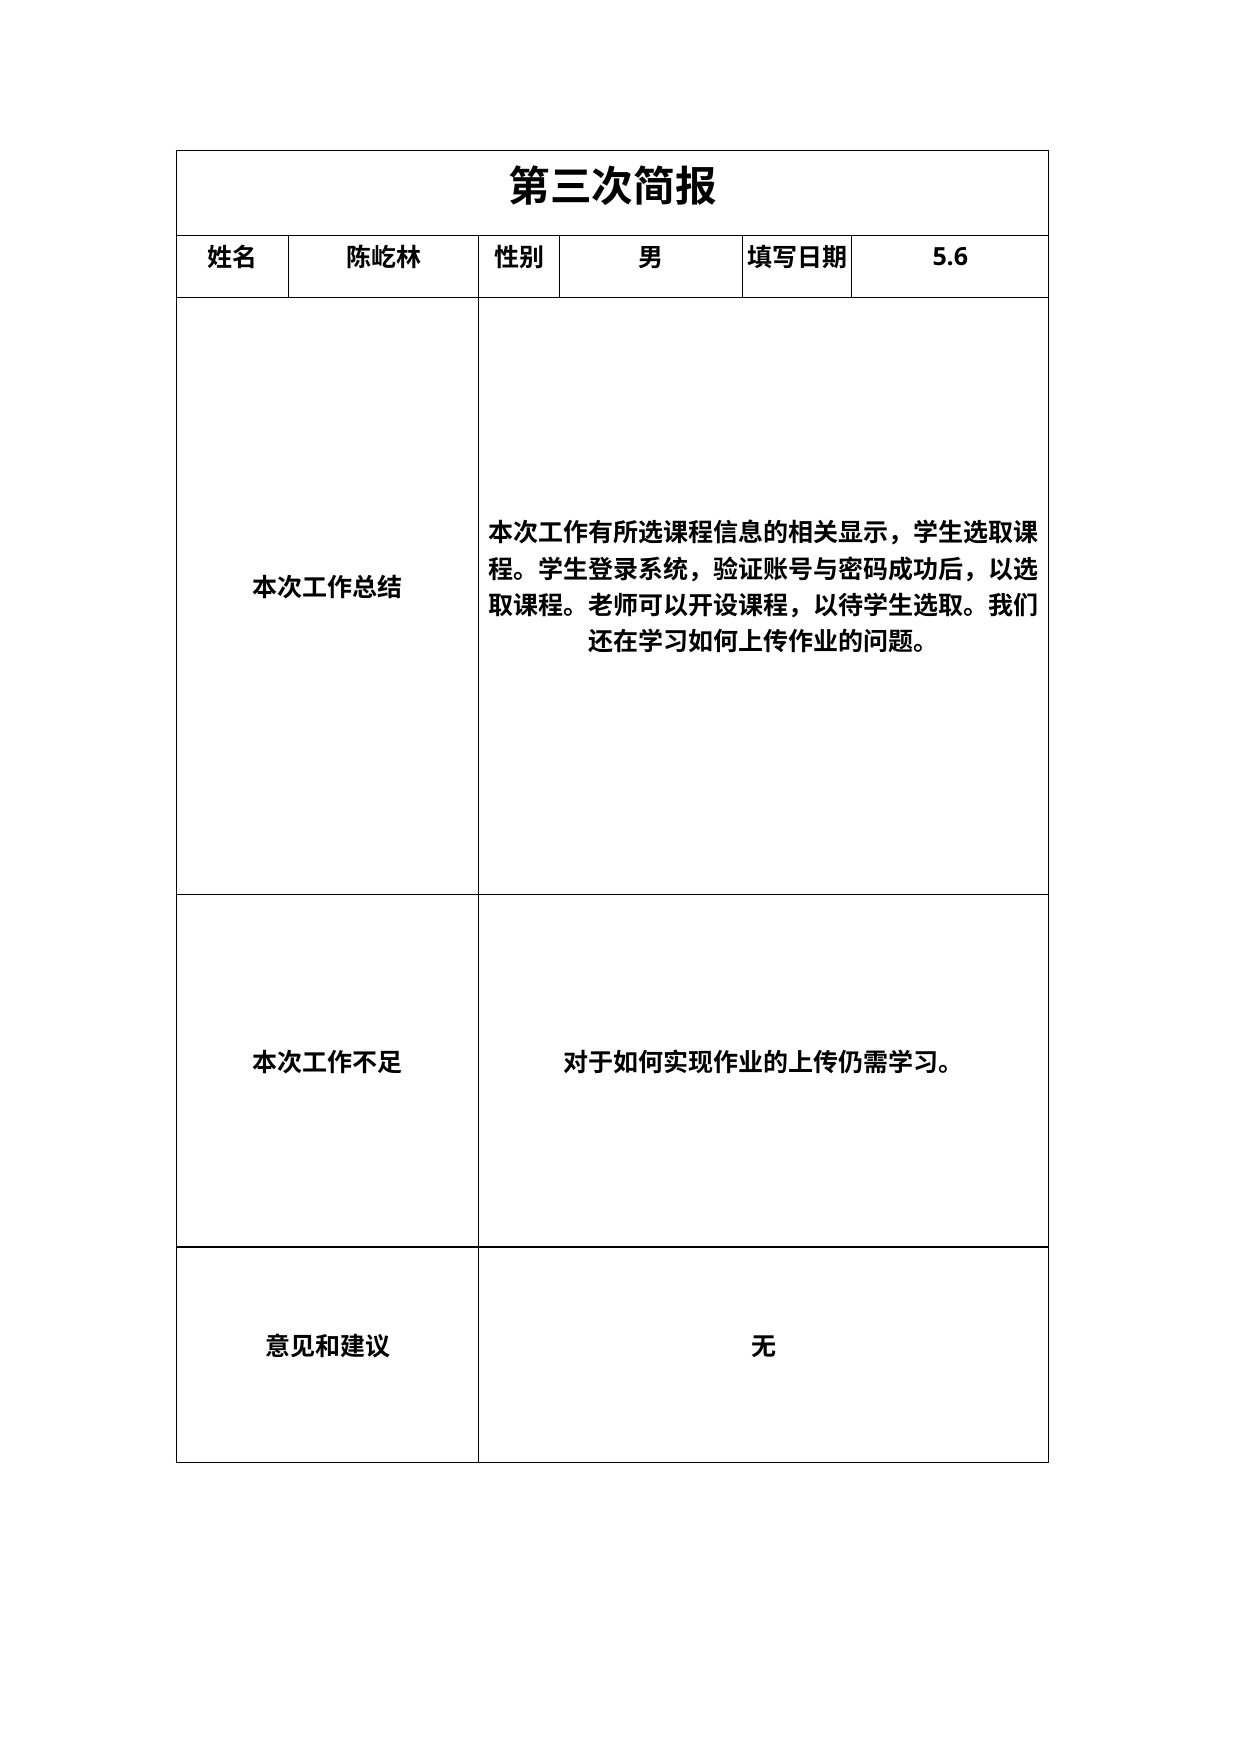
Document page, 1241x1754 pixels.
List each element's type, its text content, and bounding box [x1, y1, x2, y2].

table_cell 男 [560, 236, 742, 297]
table_cell 姓名 [177, 236, 288, 297]
table_cell 性别 [479, 236, 559, 297]
table_cell 意见和建议 [177, 1248, 478, 1462]
table_cell 5.6 [852, 236, 1048, 297]
table_cell 对于如何实现作业的上传仍需学习。 [479, 895, 1048, 1246]
table_header 第三次简报 [177, 151, 1048, 235]
table_cell 本次工作有所选课程信息的相关显示，学生选取课程。学生登录系统，验证账号与密码成功后，以选取课程。老师可以开设课程，以待学生选取。我们还在学习如何上传作业的问题。 [479, 298, 1048, 894]
table_cell 无 [479, 1248, 1048, 1462]
table_cell 本次工作总结 [177, 298, 478, 894]
table_cell 陈屹林 [289, 236, 478, 297]
table_cell 本次工作不足 [177, 895, 478, 1246]
table_cell 填写日期 [743, 236, 851, 297]
